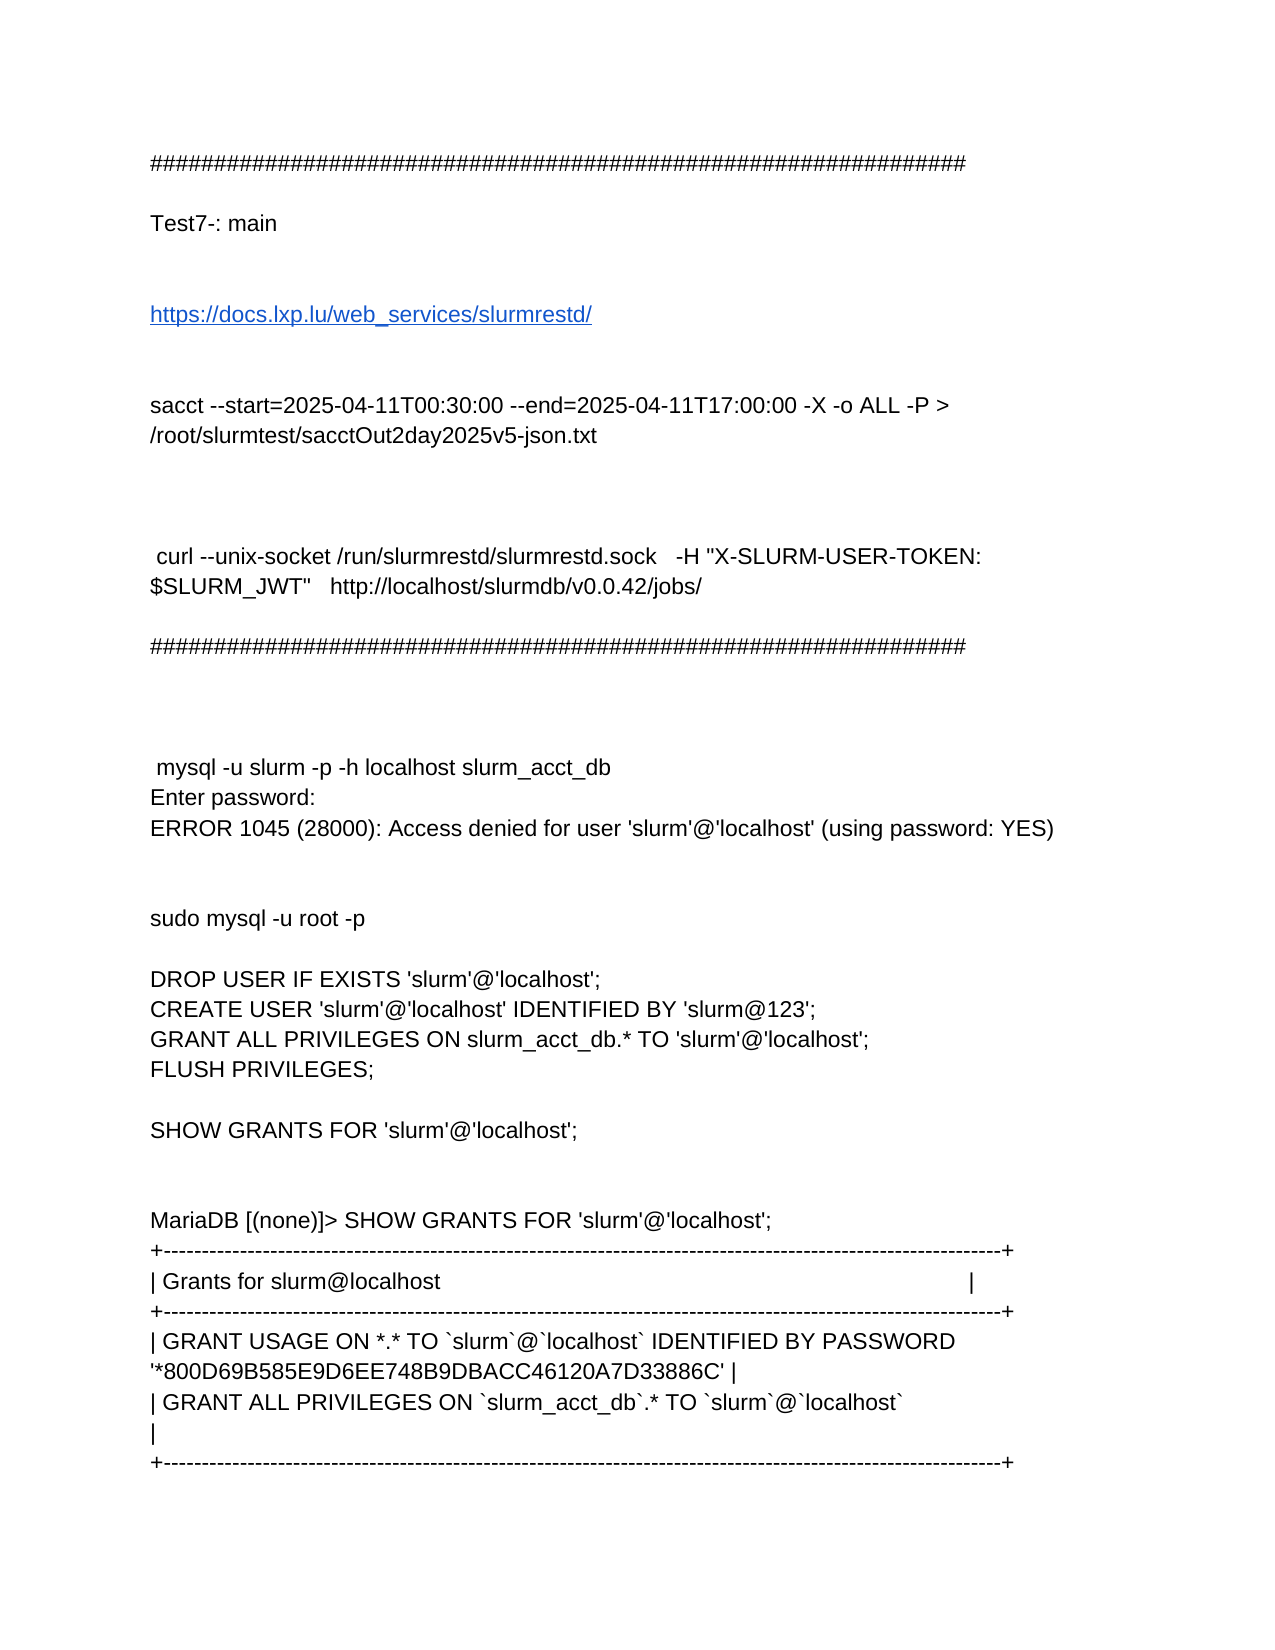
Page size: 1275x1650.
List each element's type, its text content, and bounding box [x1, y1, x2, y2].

text SHOW GRANTS FOR 'slurm'@'localhost'; [150, 1117, 1125, 1143]
text Test7-: main [150, 210, 1125, 237]
text curl --unix-socket /run/slurmrestd/slurmrestd.sock -H "X-SLURM-USER-TOKEN:$SLURM_JWT" http://localhost/slurmdb/v0.0.42/jobs/ [150, 543, 1125, 599]
text +--------------------------------------------------------------------------------------------------------------+ [150, 1237, 1125, 1264]
text Enter password: [150, 784, 1125, 811]
text FLUSH PRIVILEGES; [150, 1056, 1125, 1083]
text sudo mysql -u root -p [150, 905, 1125, 932]
text MariaDB [(none)]> SHOW GRANTS FOR 'slurm'@'localhost'; [150, 1207, 1125, 1234]
text DROP USER IF EXISTS 'slurm'@'localhost'; [150, 966, 1125, 992]
text ################################################################ [150, 150, 1125, 176]
text sacct --start=2025-04-11T00:30:00 --end=2025-04-11T17:00:00 -X -o ALL -P > /root/slurmtest/sacctOut2day2025v5-json.txt [150, 392, 1125, 448]
text ################################################################ [150, 633, 1125, 660]
text | GRANT ALL PRIVILEGES ON `slurm_acct_db`.* TO `slurm`@`localhost` | [150, 1388, 1125, 1445]
text CREATE USER 'slurm'@'localhost' IDENTIFIED BY 'slurm@123'; [150, 996, 1125, 1022]
text +--------------------------------------------------------------------------------------------------------------+ [150, 1449, 1125, 1475]
text | Grants for slurm@localhost | [150, 1268, 1125, 1294]
text | GRANT USAGE ON *.* TO `slurm`@`localhost` IDENTIFIED BY PASSWORD '*800D69B585E9D6EE748B9DBACC46120A7D33886C' | [150, 1328, 1125, 1385]
text https://docs.lxp.lu/web_services/slurmrestd/ [150, 301, 1125, 327]
text +--------------------------------------------------------------------------------------------------------------+ [150, 1298, 1125, 1324]
text mysql -u slurm -p -h localhost slurm_acct_db [150, 754, 1125, 781]
text GRANT ALL PRIVILEGES ON slurm_acct_db.* TO 'slurm'@'localhost'; [150, 1026, 1125, 1052]
text ERROR 1045 (28000): Access denied for user 'slurm'@'localhost' (using password: YES) [150, 814, 1125, 841]
